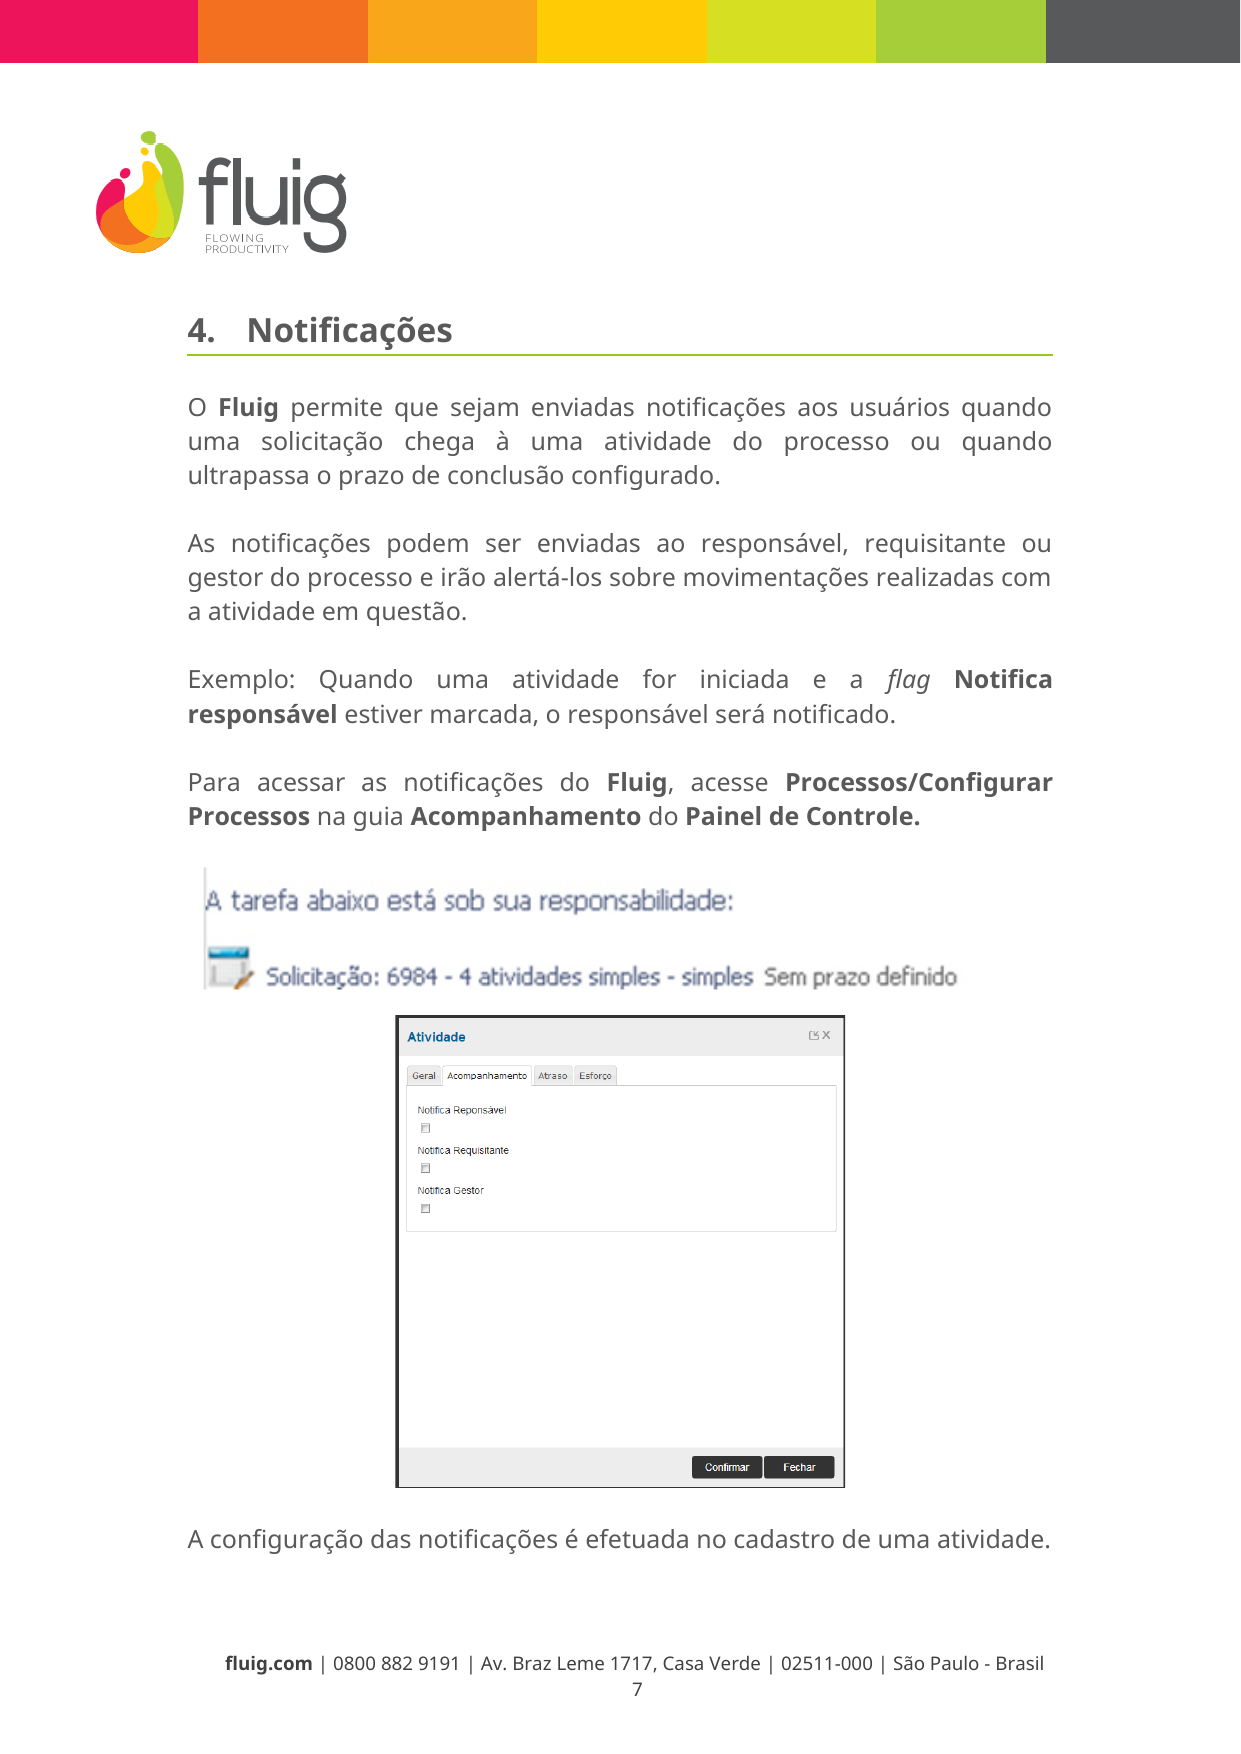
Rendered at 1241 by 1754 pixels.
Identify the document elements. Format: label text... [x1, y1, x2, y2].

text Para acessar as notificações do Fluig, acesse Processos/Configurar Processos na guia Acompanhamento do Painel de Controle. [187, 764, 1053, 832]
text O Fluig permite que sejam enviadas notificações aos usuários quando uma solicitação chega à uma atividade do processo ou quando ultrapassa o prazo de conclusão configurado. [187, 390, 1053, 492]
text A configuração das notificações é efetuada no cadastro de uma atividade. [187, 1522, 1053, 1556]
text Exemplo: Quando uma atividade for iniciada e a flag Notifica responsável estiver marcada, o responsável será notificado. [187, 662, 1053, 730]
picture [187, 866, 970, 1488]
text As notificações podem ser enviadas ao responsável, requisitante ou gestor do processo e irão alertá-los sobre movimentações realizadas com a atividade em questão. [187, 526, 1053, 628]
subtitle Notificações [187, 307, 1053, 354]
